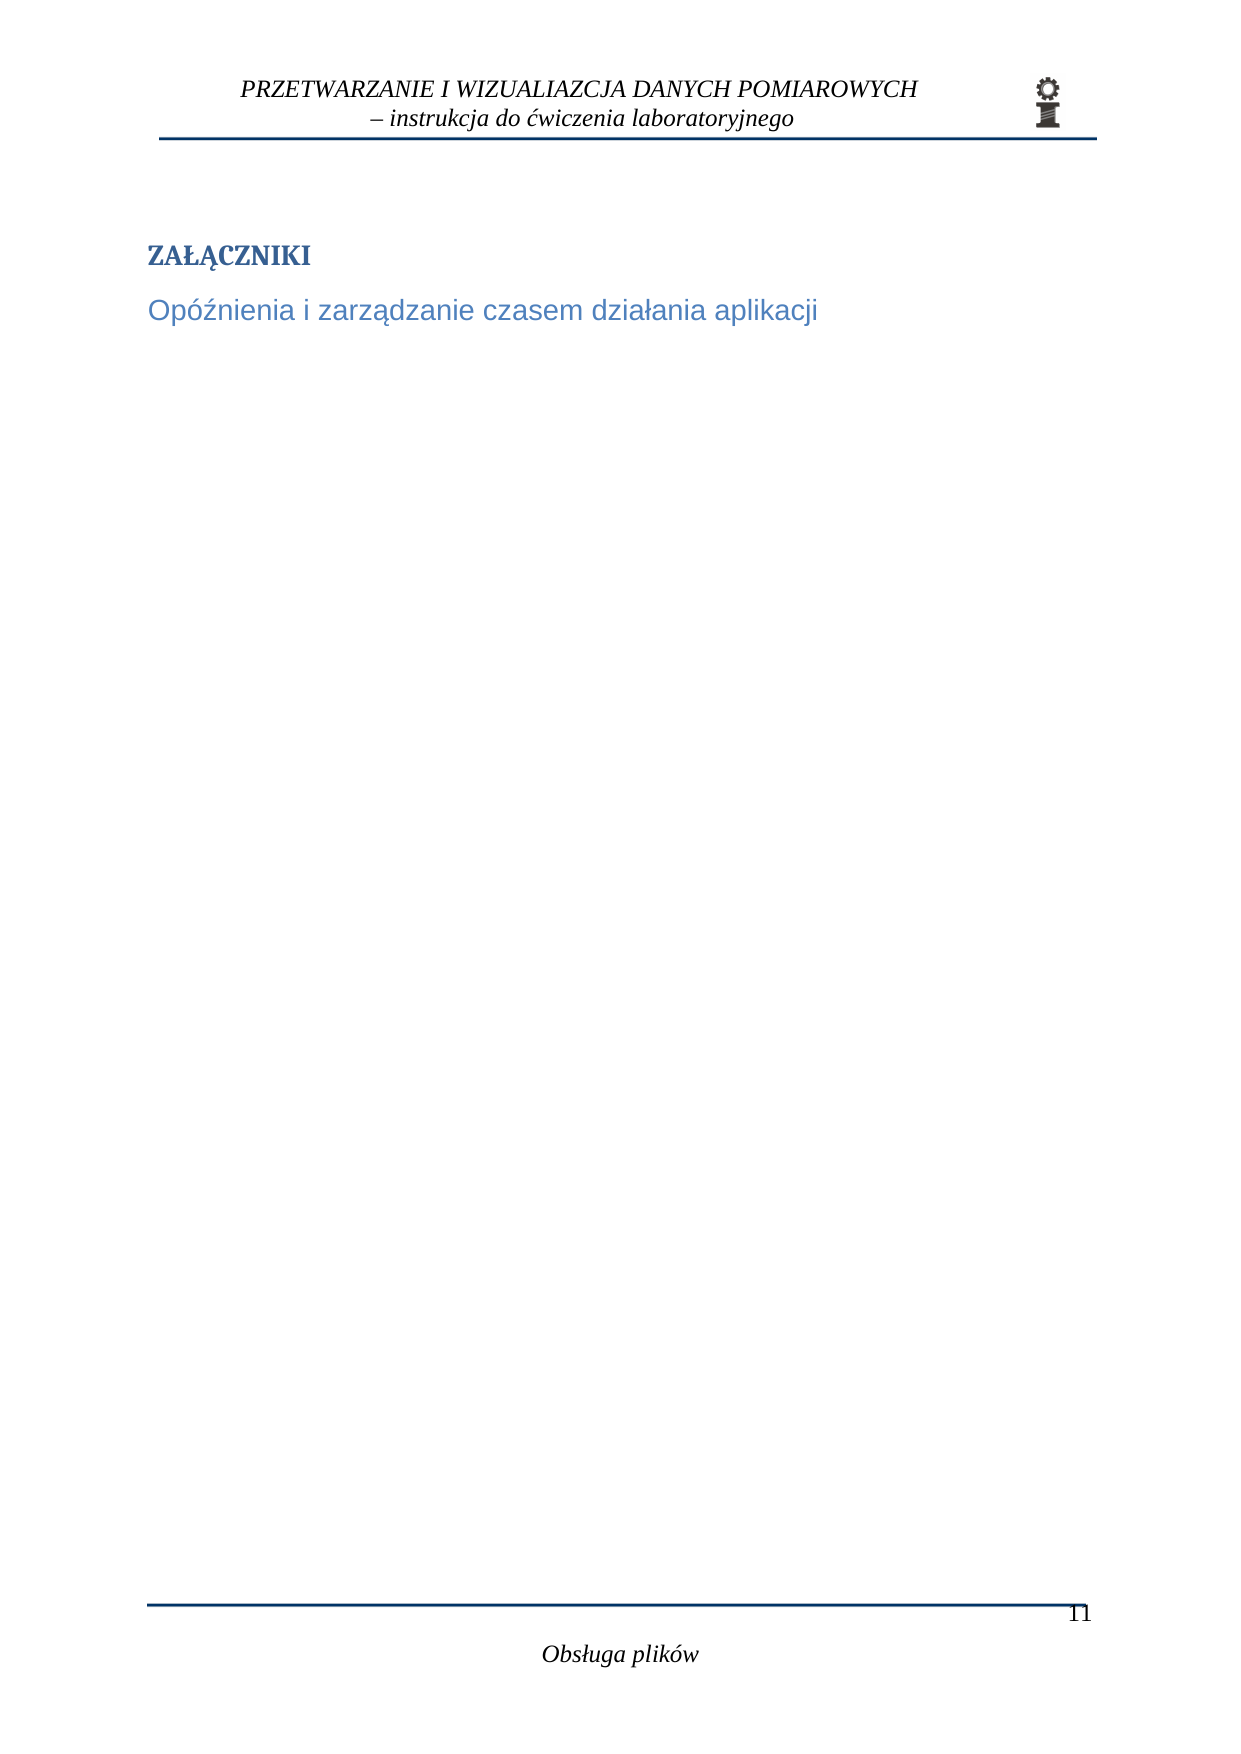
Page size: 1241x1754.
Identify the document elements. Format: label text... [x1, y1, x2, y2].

subtitle ZAŁĄCZNIKI [148, 239, 1092, 272]
subtitle Opóźnienia i zarządzanie czasem działania aplikacji [148, 293, 1092, 327]
picture [147, 1597, 1086, 1614]
picture [159, 131, 1097, 147]
